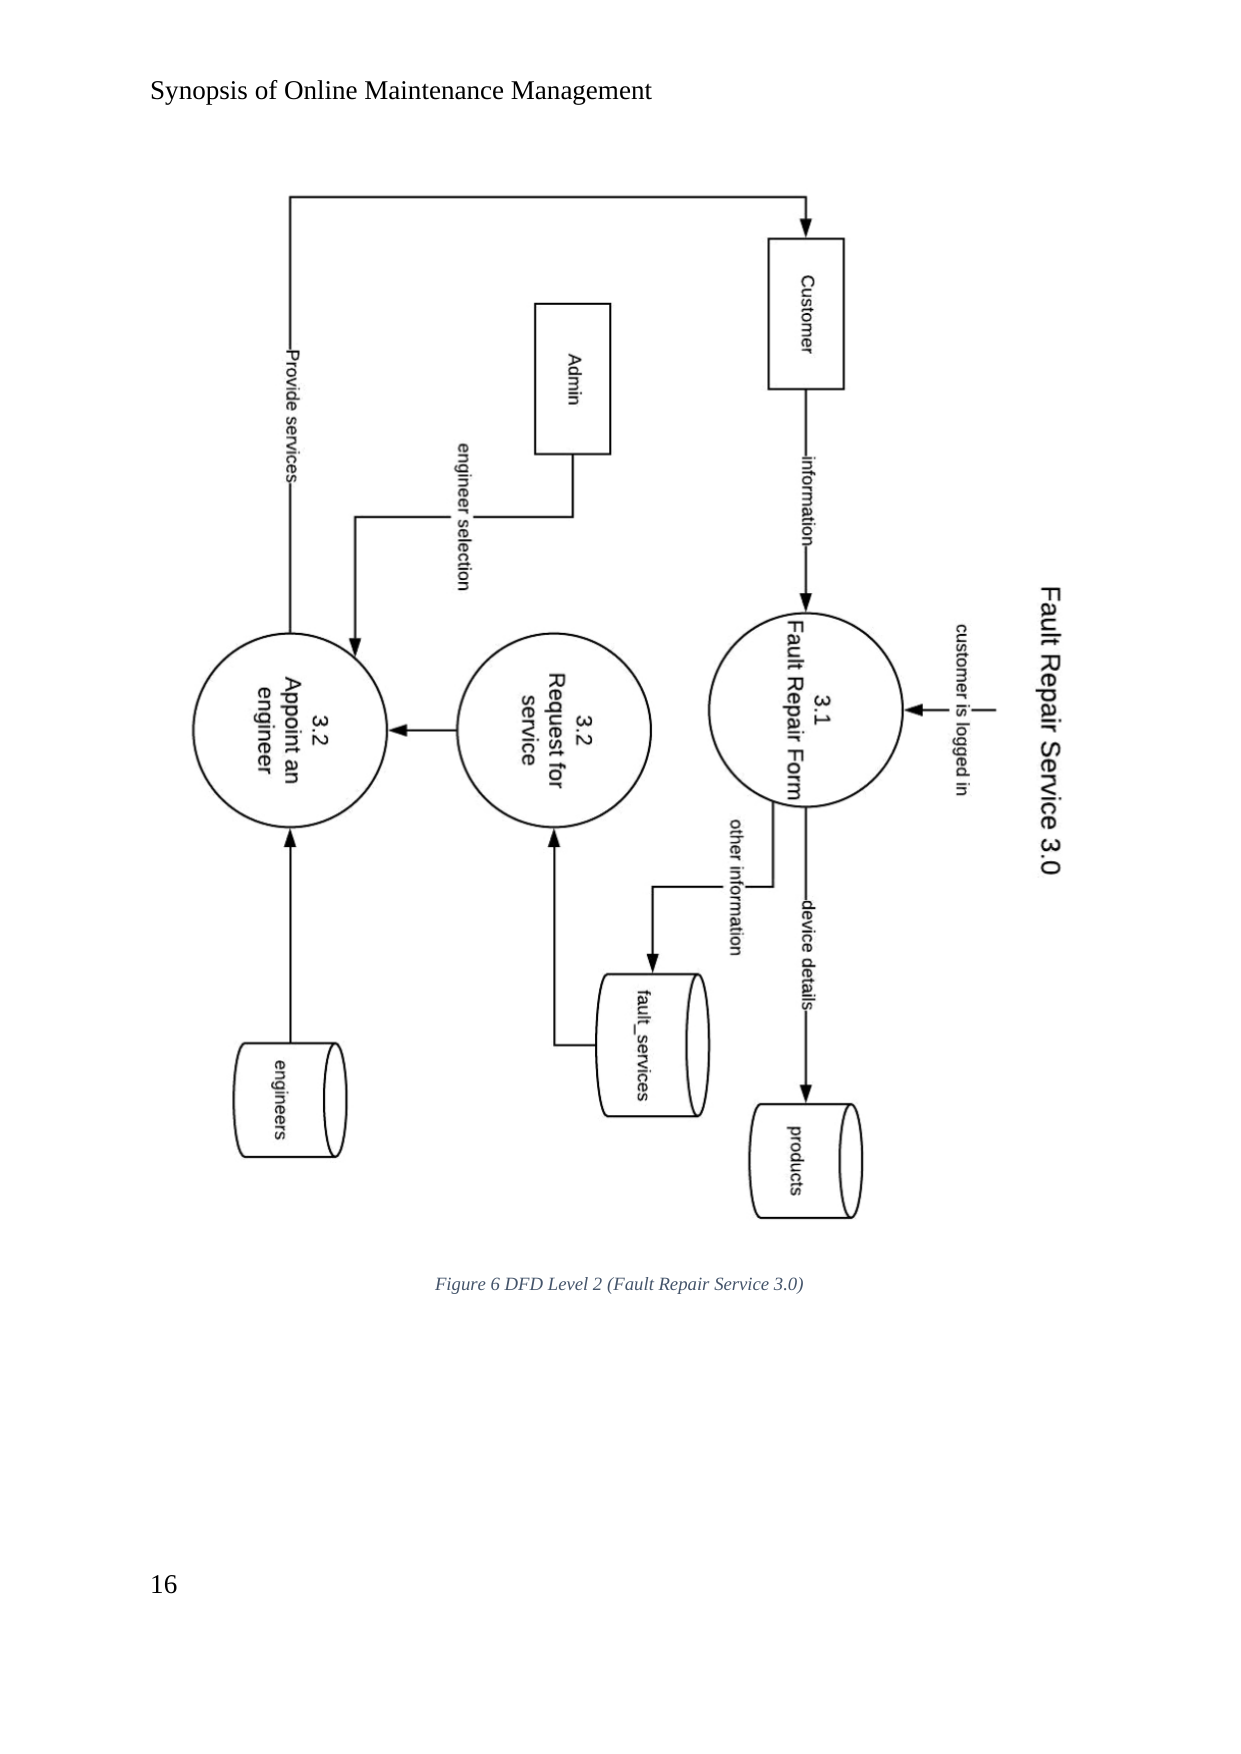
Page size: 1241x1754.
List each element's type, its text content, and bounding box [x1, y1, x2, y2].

picture [157, 157, 1087, 1270]
text Figure 6 DFD Level 2 (Fault Repair Service 3.0) [150, 1272, 1090, 1294]
